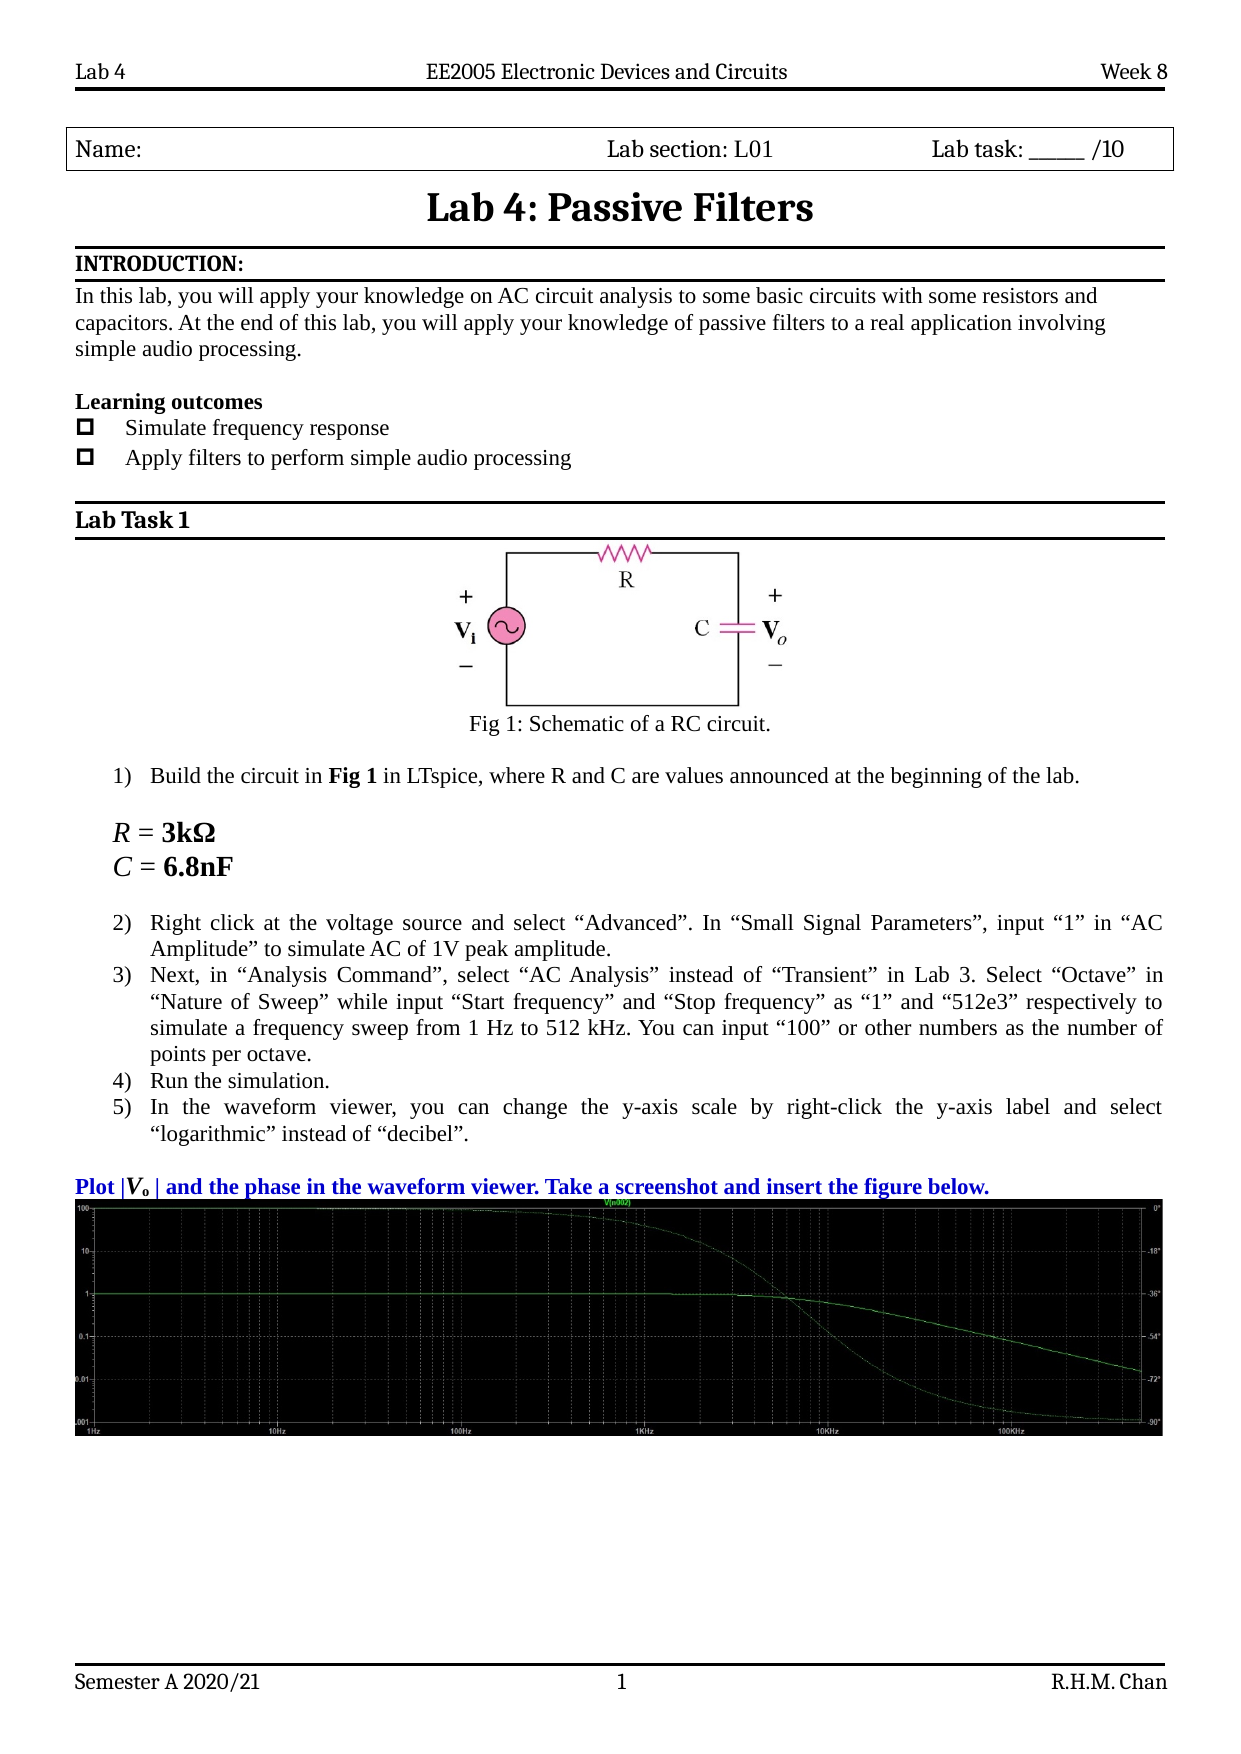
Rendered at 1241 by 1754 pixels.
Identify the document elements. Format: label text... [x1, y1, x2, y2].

text INTRODUCTION: [75, 249, 1165, 279]
picture [75, 1199, 1163, 1436]
list Right click at the voltage source and select “Advanced”. In “Small Signal Parameters”, input “1” in “AC Amplitude” to simulate AC of 1V peak amplitude. [112, 909, 1165, 961]
text Name: Lab section: L01 Lab task: ______ /10 [67, 128, 1173, 170]
list Next, in “Analysis Command”, select “AC Analysis” instead of “Transient” in Lab 3. Select “Octave” in “Nature of Sweep” while input “Start frequency” and “Stop frequency” as “1” and “512e3” respectively to simulate a frequency sweep from 1 Hz to 512 kHz. You can input “100” or other numbers as the number of points per octave. [112, 961, 1165, 1067]
list In the waveform viewer, you can change the y-axis scale by right-click the y-axis label and select “logarithmic” instead of “decibel”. [112, 1093, 1165, 1146]
text Lab 4: Passive Filters [75, 171, 1165, 246]
text Learning outcomes [75, 388, 1165, 414]
list Build the circuit in Fig 1 in LTspice, where R and C are values announced at the beginning of the lab. [112, 763, 1165, 789]
list Apply filters to perform simple audio processing [75, 444, 1165, 471]
text Fig 1: Schematic of a RC circuit. [75, 710, 1165, 736]
text R = 3kΩ [112, 815, 1165, 849]
list Run the simulation. [112, 1067, 1165, 1093]
text Lab Task 1 [75, 504, 1165, 537]
text Plot |Vo | and the phase in the waveform viewer. Take a screenshot and insert the figure below. [75, 1171, 1165, 1200]
list Simulate frequency response [75, 414, 1165, 441]
picture [446, 540, 795, 710]
text In this lab, you will apply your knowledge on AC circuit analysis to some basic circuits with some resistors and capacitors. At the end of this lab, you will apply your knowledge of passive filters to a real application involving simple audio processing. [75, 282, 1165, 362]
text C = 6.8nF [112, 849, 1165, 882]
